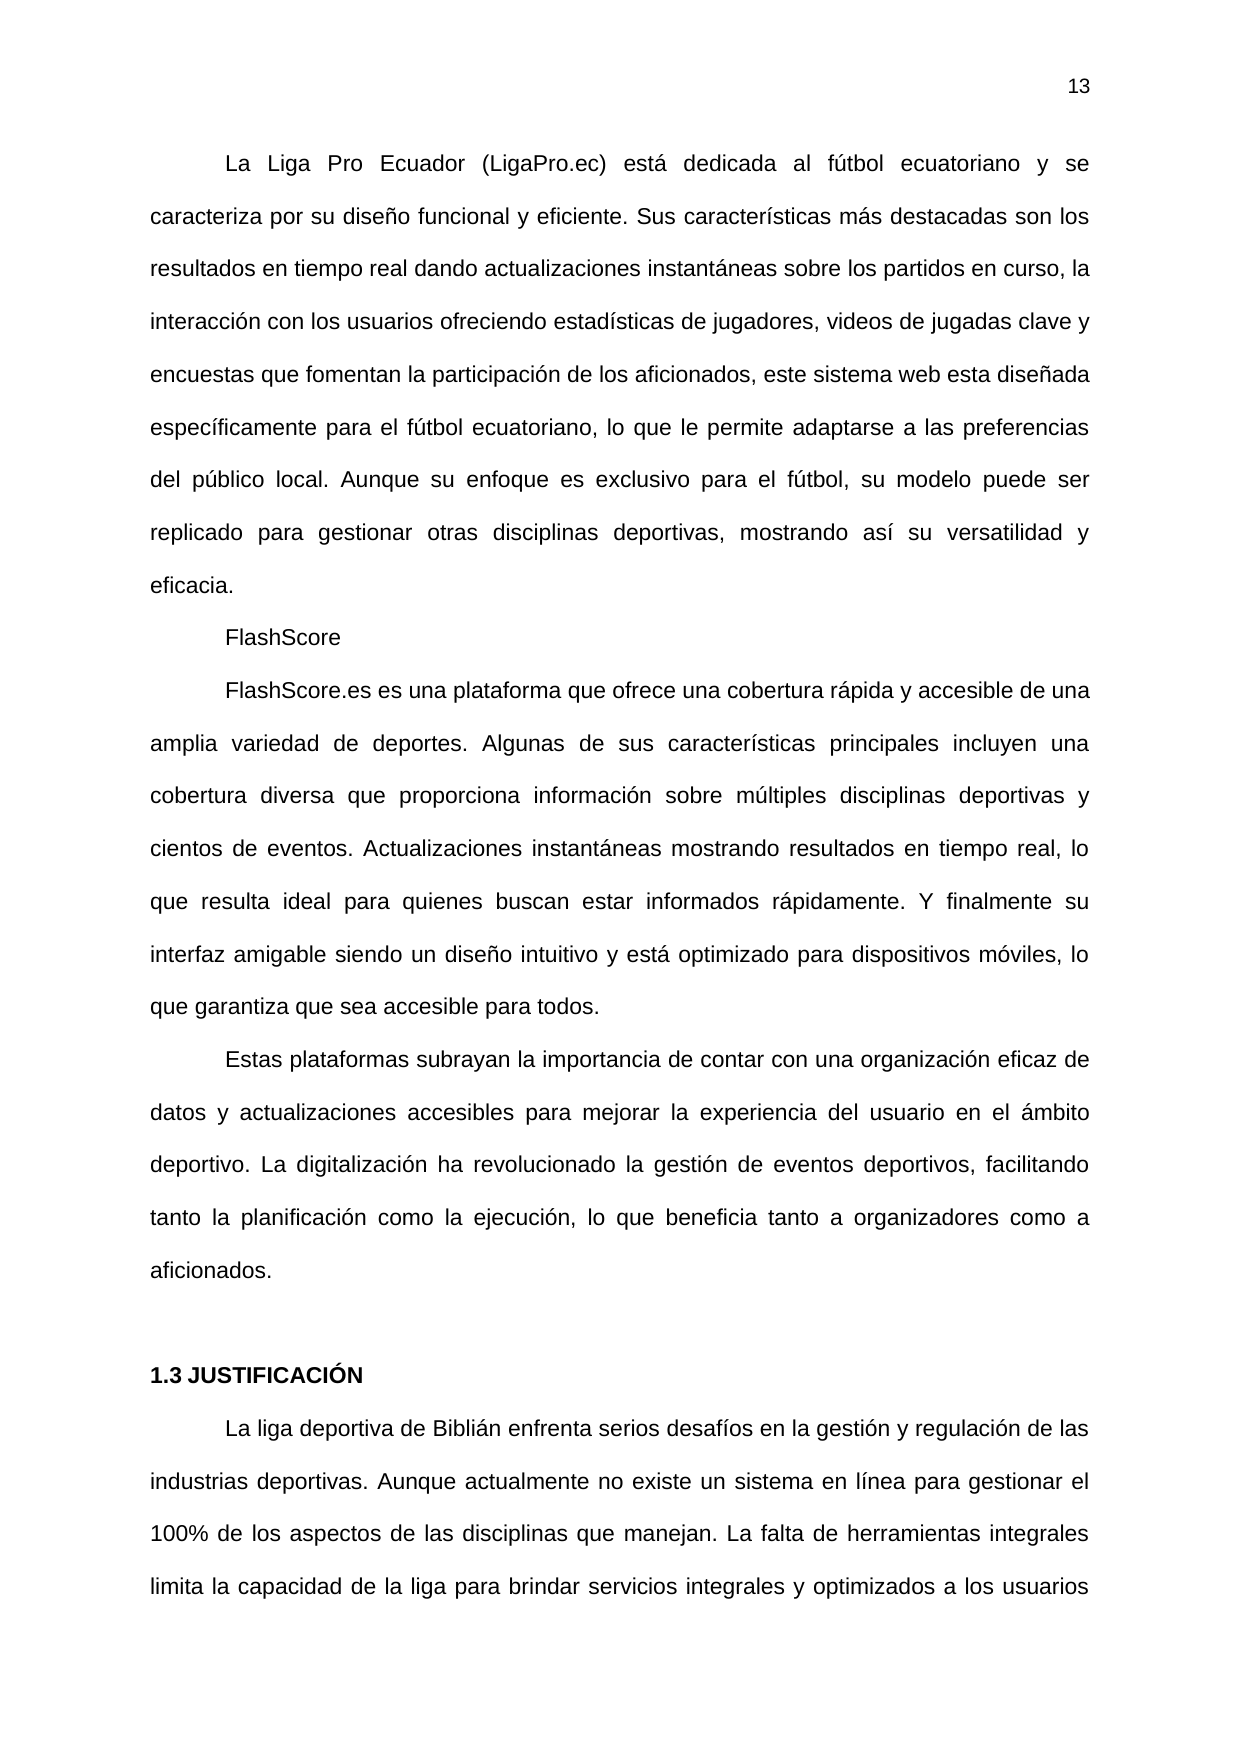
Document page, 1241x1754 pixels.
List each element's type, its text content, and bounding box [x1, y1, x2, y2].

text FlashScore.es es una plataforma que ofrece una cobertura rápida y accesible de una amplia variedad de deportes. Algunas de sus características principales incluyen una cobertura diversa que proporciona información sobre múltiples disciplinas deportivas y cientos de eventos. Actualizaciones instantáneas mostrando resultados en tiempo real, lo que resulta ideal para quienes buscan estar informados rápidamente. Y finalmente su interfaz amigable siendo un diseño intuitivo y está optimizado para dispositivos móviles, lo que garantiza que sea accesible para todos. [150, 677, 1090, 1020]
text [150, 1415, 1090, 1599]
text La Liga Pro Ecuador (LigaPro.ec) está dedicada al fútbol ecuatoriano y se caracteriza por su diseño funcional y eficiente. Sus características más destacadas son los resultados en tiempo real dando actualizaciones instantáneas sobre los partidos en curso, la interacción con los usuarios ofreciendo estadísticas de jugadores, videos de jugadas clave y encuestas que fomentan la participación de los aficionados, este sistema web esta diseñada específicamente para el fútbol ecuatoriano, lo que le permite adaptarse a las preferencias del público local. Aunque su enfoque es exclusivo para el fútbol, su modelo puede ser replicado para gestionar otras disciplinas deportivas, mostrando así su versatilidad y eficacia. [150, 150, 1090, 598]
subtitle Justificación [150, 1362, 1090, 1389]
text Estas plataformas subrayan la importancia de contar con una organización eficaz de datos y actualizaciones accesibles para mejorar la experiencia del usuario en el ámbito deportivo. La digitalización ha revolucionado la gestión de eventos deportivos, facilitando tanto la planificación como la ejecución, lo que beneficia tanto a organizadores como a aficionados. [150, 1046, 1090, 1283]
text FlashScore [150, 624, 1090, 651]
